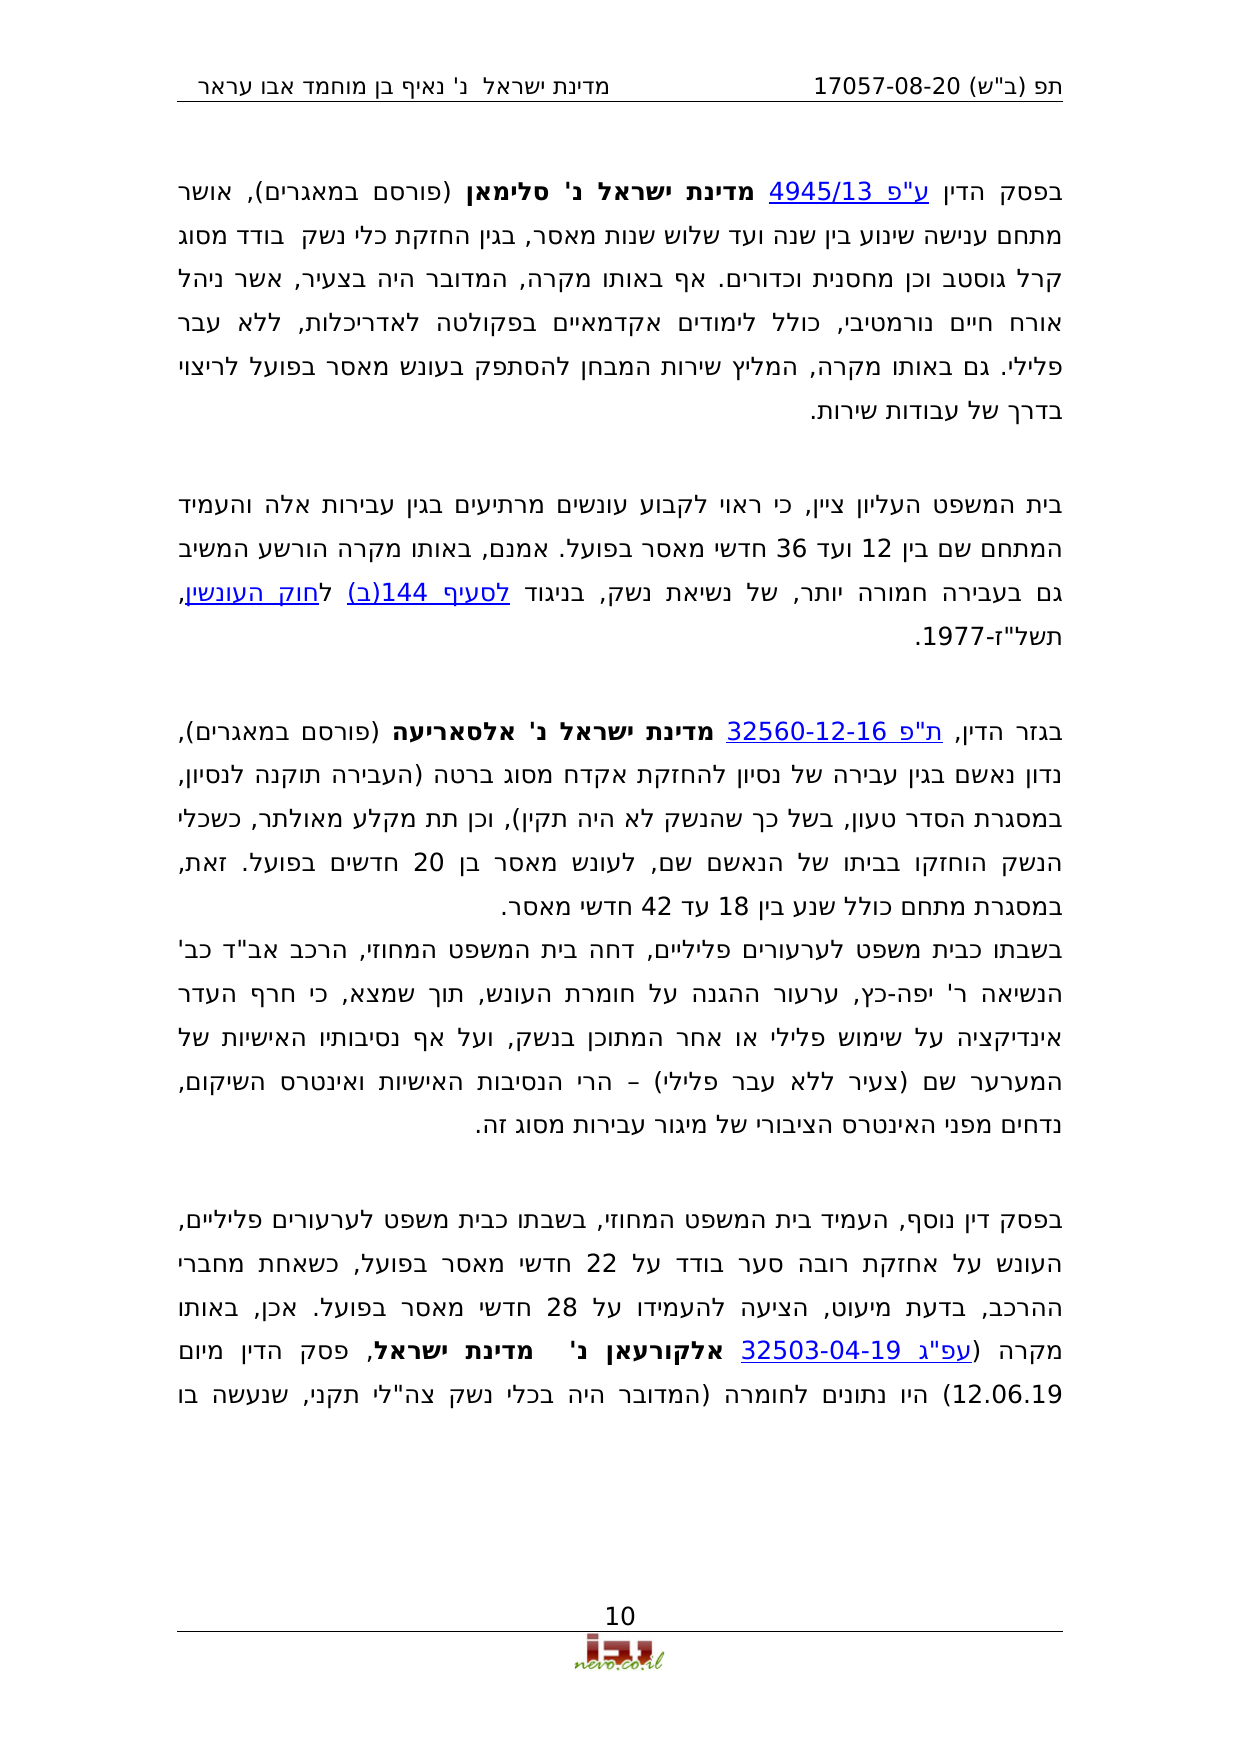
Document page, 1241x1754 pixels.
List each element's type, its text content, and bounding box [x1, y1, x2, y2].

text בית המשפט העליון ציין, כי ראוי לקבוע עונשים מרתיעים בגין עבירות אלה והעמיד המתחם שם בין 12 ועד 36 חדשי מאסר בפועל. אמנם, באותו מקרה הורשע המשיב גם בעבירה חמורה יותר, של נשיאת נשק, בניגוד לסעיף 144(ב) לחוק העונשין, תשל"ז-1977. [177, 491, 1063, 651]
text בגזר הדין, ת"פ 32560-12-16 מדינת ישראל נ' אלסאריעה (פורסם במאגרים), נדון נאשם בגין עבירה של נסיון להחזקת אקדח מסוג ברטה (העבירה תוקנה לנסיון, במסגרת הסדר טעון, בשל כך שהנשק לא היה תקין), וכן תת מקלע מאולתר, כשכלי הנשק הוחזקו בביתו של הנאשם שם, לעונש מאסר בן 20 חדשים בפועל. זאת, במסגרת מתחם כולל שנע בין 18 עד 42 חדשי מאסר. [177, 717, 1063, 921]
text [177, 1205, 1063, 1409]
text בשבתו כבית משפט לערעורים פליליים, דחה בית המשפט המחוזי, הרכב אב"ד כב' הנשיאה ר' יפה-כץ, ערעור ההגנה על חומרת העונש, תוך שמצא, כי חרף העדר אינדיקציה על שימוש פלילי או אחר המתוכן בנשק, ועל אף נסיבותיו האישיות של המערער שם (צעיר ללא עבר פלילי) – הרי הנסיבות האישיות ואינטרס השיקום, נדחים מפני האינטרס הציבורי של מיגור עבירות מסוג זה. [177, 936, 1063, 1140]
picture [574, 1633, 666, 1671]
text בפסק הדין ע"פ 4945/13 מדינת ישראל נ' סלימאן (פורסם במאגרים), אושר מתחם ענישה שינוע בין שנה ועד שלוש שנות מאסר, בגין החזקת כלי נשק בודד מסוג קרל גוסטב וכן מחסנית וכדורים. אף באותו מקרה, המדובר היה בצעיר, אשר ניהל אורח חיים נורמטיבי, כולל לימודים אקדמאיים בפקולטה לאדריכלות, ללא עבר פלילי. גם באותו מקרה, המליץ שירות המבחן להסתפק בעונש מאסר בפועל לריצוי בדרך של עבודות שירות. [177, 177, 1063, 425]
